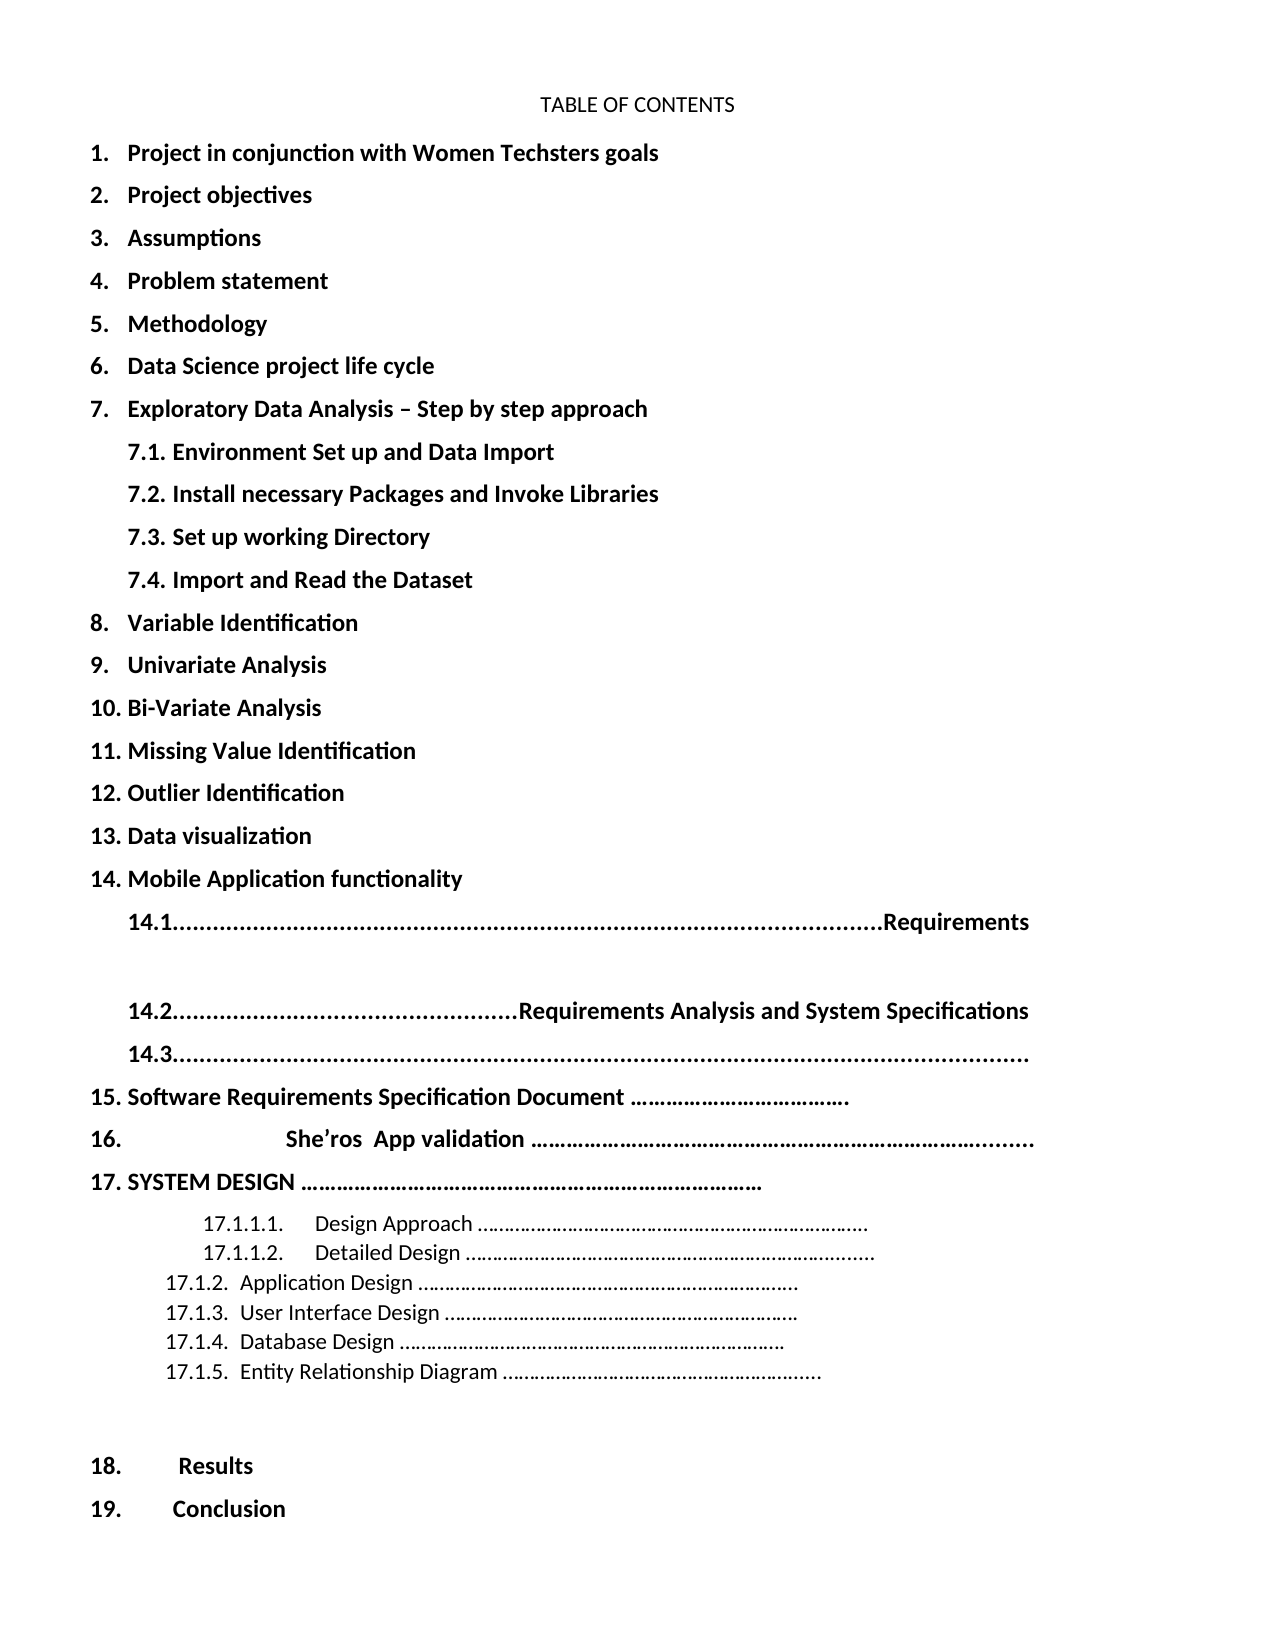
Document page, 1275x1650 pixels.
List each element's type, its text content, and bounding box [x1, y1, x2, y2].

list Import and Read the Dataset [127, 564, 1185, 594]
list Assumptions [90, 222, 1185, 253]
list Missing Value Identification [90, 735, 1185, 765]
list Environment Set up and Data Import [127, 436, 1185, 466]
list Data Science project life cycle [90, 350, 1185, 381]
list Problem statement [90, 265, 1185, 296]
list Project objectives [90, 179, 1185, 210]
list Requirements [127, 906, 1185, 936]
list Univariate Analysis [90, 649, 1185, 680]
list User Interface Design …………………………………………………………. [165, 1298, 1185, 1326]
list Database Design ………………………………………………………………. [165, 1327, 1185, 1356]
list Install necessary Packages and Invoke Libraries [127, 478, 1185, 509]
list Outlier Identification [90, 777, 1185, 808]
list Variable Identification [90, 607, 1185, 637]
list Bi-Variate Analysis [90, 692, 1185, 723]
list Conclusion [90, 1493, 1185, 1524]
list Data visualization [90, 820, 1185, 851]
list She’ros App validation …………………………………………………………………......... [90, 1123, 1185, 1154]
list Results [90, 1450, 1185, 1481]
list SYSTEM DESIGN …………………………………………………………………… [90, 1166, 1185, 1197]
list Methodology [90, 308, 1185, 338]
list Requirements Analysis and System Specifications [127, 995, 1185, 1026]
list Project in conjunction with Women Techsters goals [90, 137, 1185, 167]
list Design Approach ……………………………………………………………….. [202, 1209, 1185, 1237]
list Exploratory Data Analysis – Step by step approach [90, 393, 1185, 424]
list Mobile Application functionality [90, 863, 1185, 893]
list Software Requirements Specification Document ………………………………. [90, 1081, 1185, 1111]
list Entity Relationship Diagram ………………………………………………...... [165, 1357, 1185, 1385]
list Detailed Design ……………………………………………………………........ [202, 1238, 1185, 1266]
text TABLE OF CONTENTS [90, 90, 1185, 118]
list Application Design ……………………………………………………………... [165, 1268, 1185, 1296]
list Set up working Directory [127, 521, 1185, 552]
